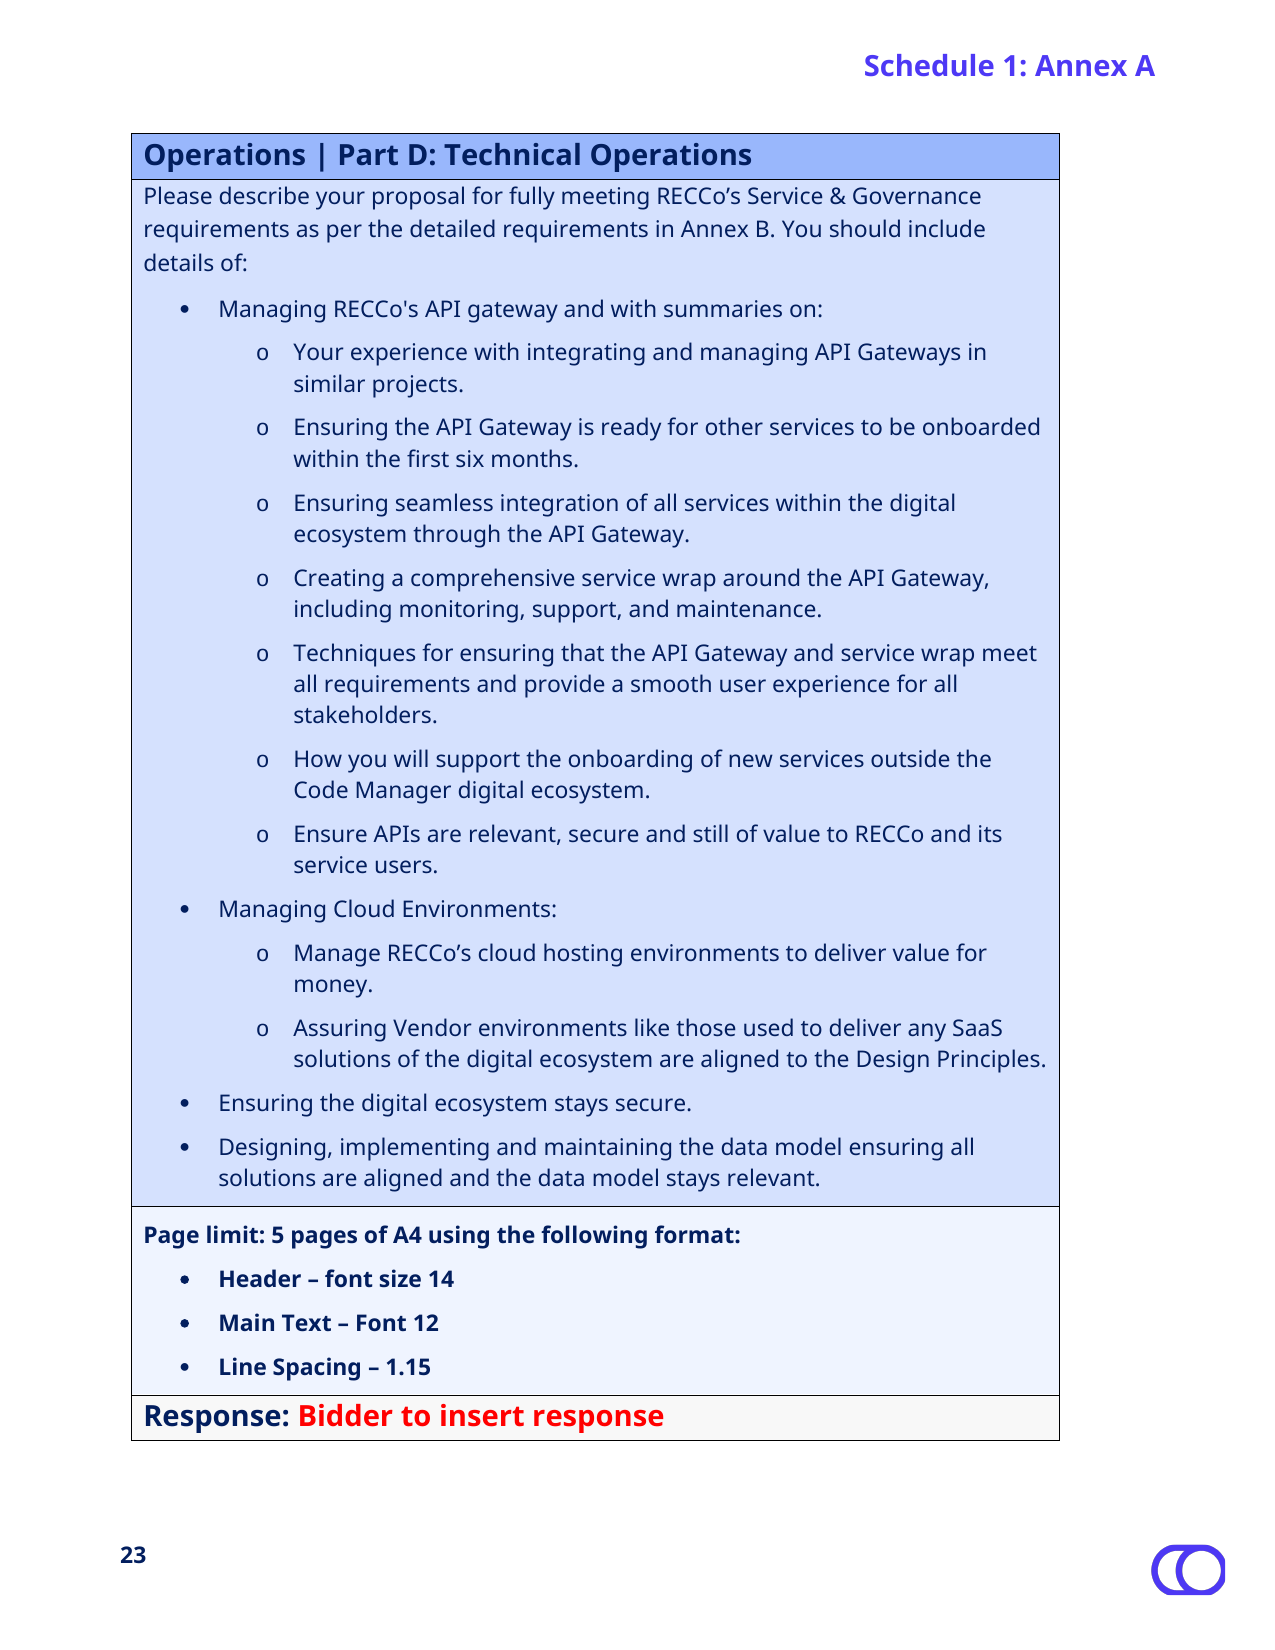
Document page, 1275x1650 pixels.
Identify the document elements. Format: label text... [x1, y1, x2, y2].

table_header Operations | Part D: Technical Operations [132, 134, 1059, 179]
picture [1150, 1544, 1226, 1595]
table_cell Please describe your proposal for fully meeting RECCo’s Service & Governance requirements as per the detailed requirements in Annex B. You should include details of: Managing RECCo's API gateway and with summaries on: Your experience with integrating and managing API Gateways in similar projects. Ensuring the API Gateway is ready for other services to be onboarded within the first six months. Ensuring seamless integration of all services within the digital ecosystem through the API Gateway. Creating a comprehensive service wrap around the API Gateway, including monitoring, support, and maintenance. Techniques for ensuring that the API Gateway and service wrap meet all requirements and provide a smooth user experience for all stakeholders. How you will support the onboarding of new services outside the Code Manager digital ecosystem. Ensure APIs are relevant, secure and still of value to RECCo and its service users. Managing Cloud Environments: Manage RECCo’s cloud hosting environments to deliver value for money. Assuring Vendor environments like those used to deliver any SaaS solutions of the digital ecosystem are aligned to the Design Principles. Ensuring the digital ecosystem stays secure. Designing, implementing and maintaining the data model ensuring all solutions are aligned and the data model stays relevant. [132, 180, 1059, 1206]
table_cell Page limit: 5 pages of A4 using the following format: Header – font size 14 Main Text – Font 12 Line Spacing – 1.15 [132, 1207, 1059, 1394]
table_cell Response: Bidder to insert response [132, 1396, 1059, 1440]
